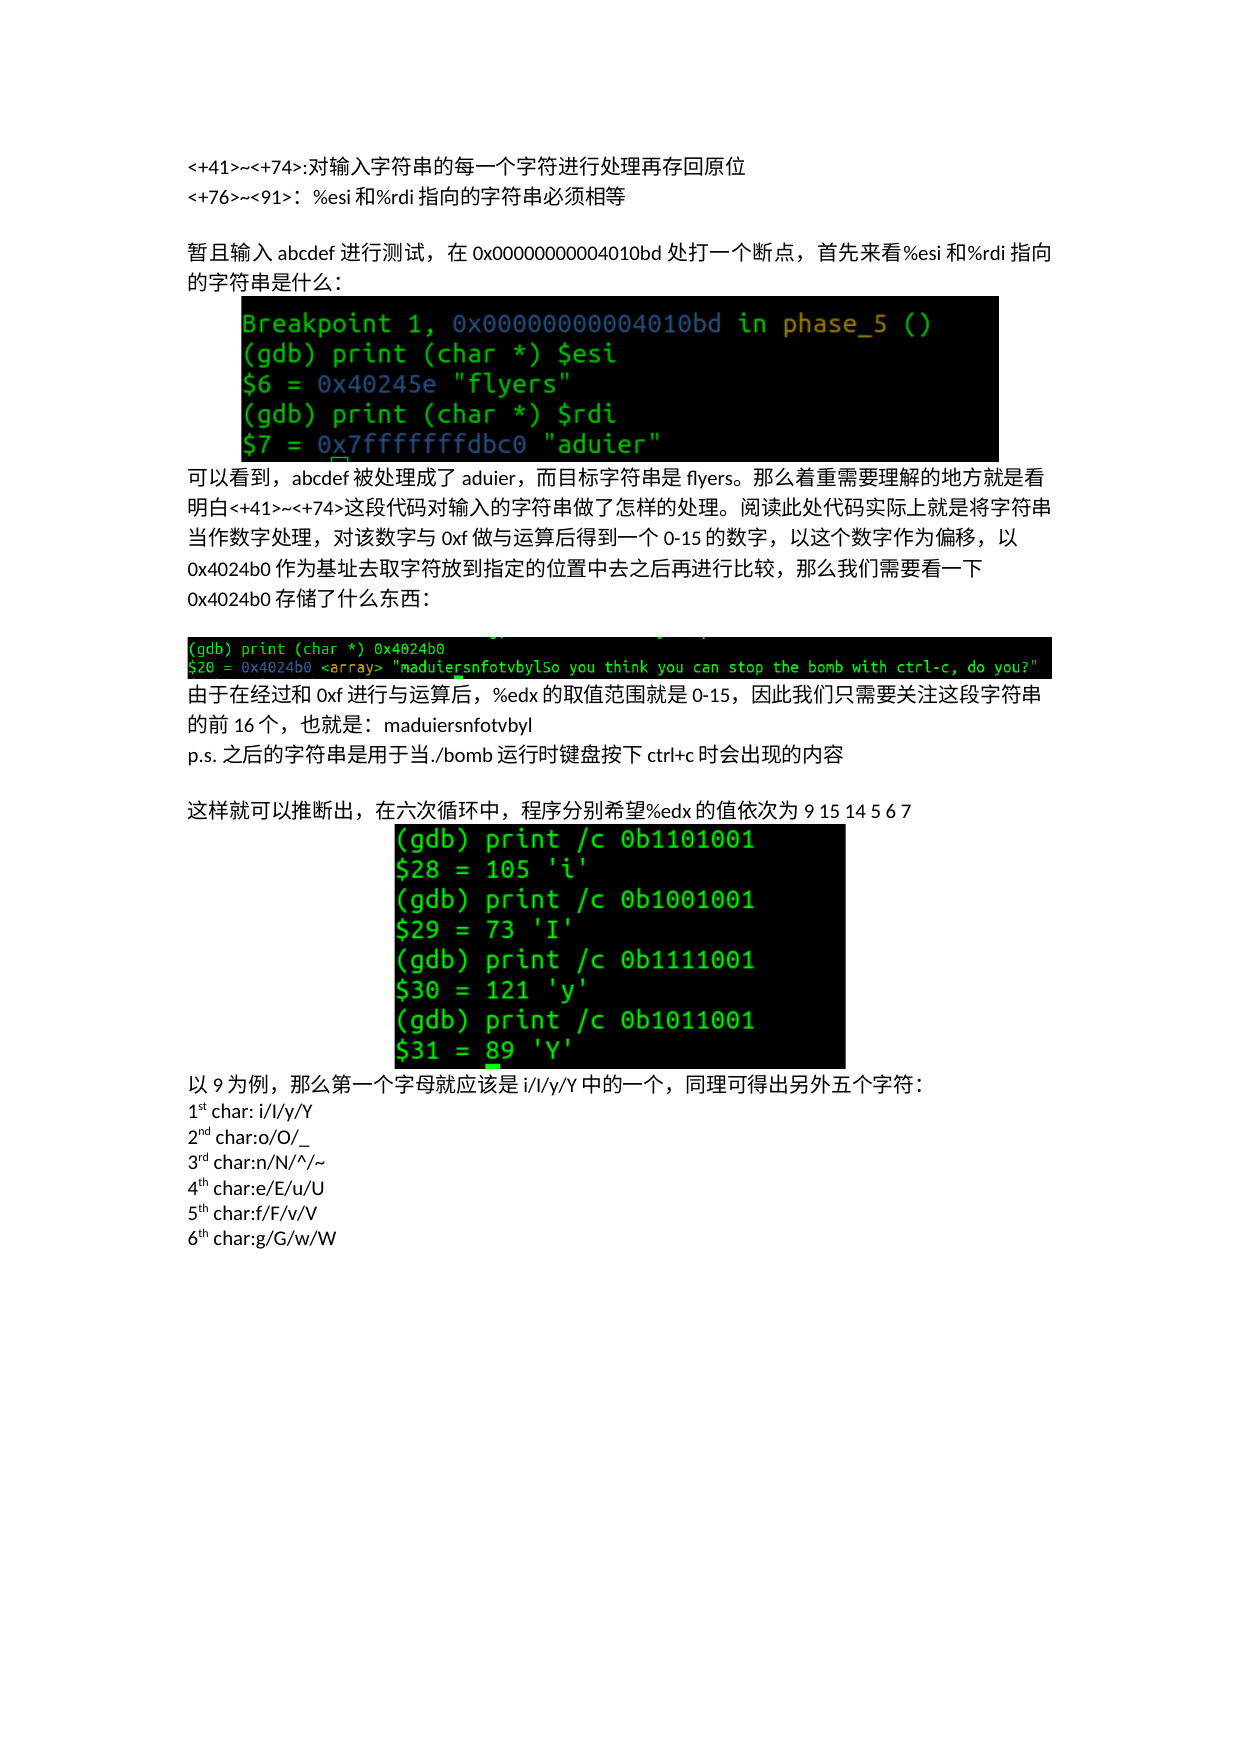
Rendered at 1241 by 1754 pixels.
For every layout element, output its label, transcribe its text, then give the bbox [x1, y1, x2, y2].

list p.s. 之后的字符串是用于当./bomb运行时键盘按下ctrl+c时会出现的内容 [187, 739, 1053, 769]
list 暂且输入abcdef进行测试，在0x00000000004010bd处打一个断点，首先来看%esi和%rdi指向的字符串是什么： [187, 236, 1053, 296]
picture [241, 296, 999, 462]
list 这样就可以推断出，在六次循环中，程序分别希望%edx的值依次为9 15 14 5 6 7 [187, 794, 1053, 824]
list 以9为例，那么第一个字母就应该是i/I/y/Y中的一个，同理可得出另外五个字符： [187, 1068, 1053, 1098]
list <+41>~<+74>:对输入字符串的每一个字符进行处理再存回原位 [187, 150, 1053, 180]
list 5th char:f/F/v/V [187, 1200, 1053, 1226]
list 6th char:g/G/w/W [187, 1226, 1053, 1251]
list 可以看到，abcdef被处理成了aduier，而目标字符串是flyers。那么着重需要理解的地方就是看明白<+41>~<+74>这段代码对输入的字符串做了怎样的处理。阅读此处代码实际上就是将字符串当作数字处理，对该数字与0xf做与运算后得到一个0-15的数字，以这个数字作为偏移，以0x4024b0作为基址去取字符放到指定的位置中去之后再进行比较，那么我们需要看一下0x4024b0存储了什么东西： [187, 461, 1053, 612]
list 4th char:e/E/u/U [187, 1175, 1053, 1200]
list 1st char: i/I/y/Y [187, 1098, 1053, 1124]
list <+76>~<91>：%esi和%rdi指向的字符串必须相等 [187, 180, 1053, 210]
list 3rd char:n/N/^/~ [187, 1149, 1053, 1175]
list 由于在经过和0xf进行与运算后，%edx的取值范围就是0-15，因此我们只需要关注这段字符串的前16个，也就是：maduiersnfotvbyl [187, 678, 1053, 739]
picture [394, 824, 846, 1069]
picture [187, 637, 1052, 679]
list 2nd char:o/O/_ [187, 1124, 1053, 1149]
